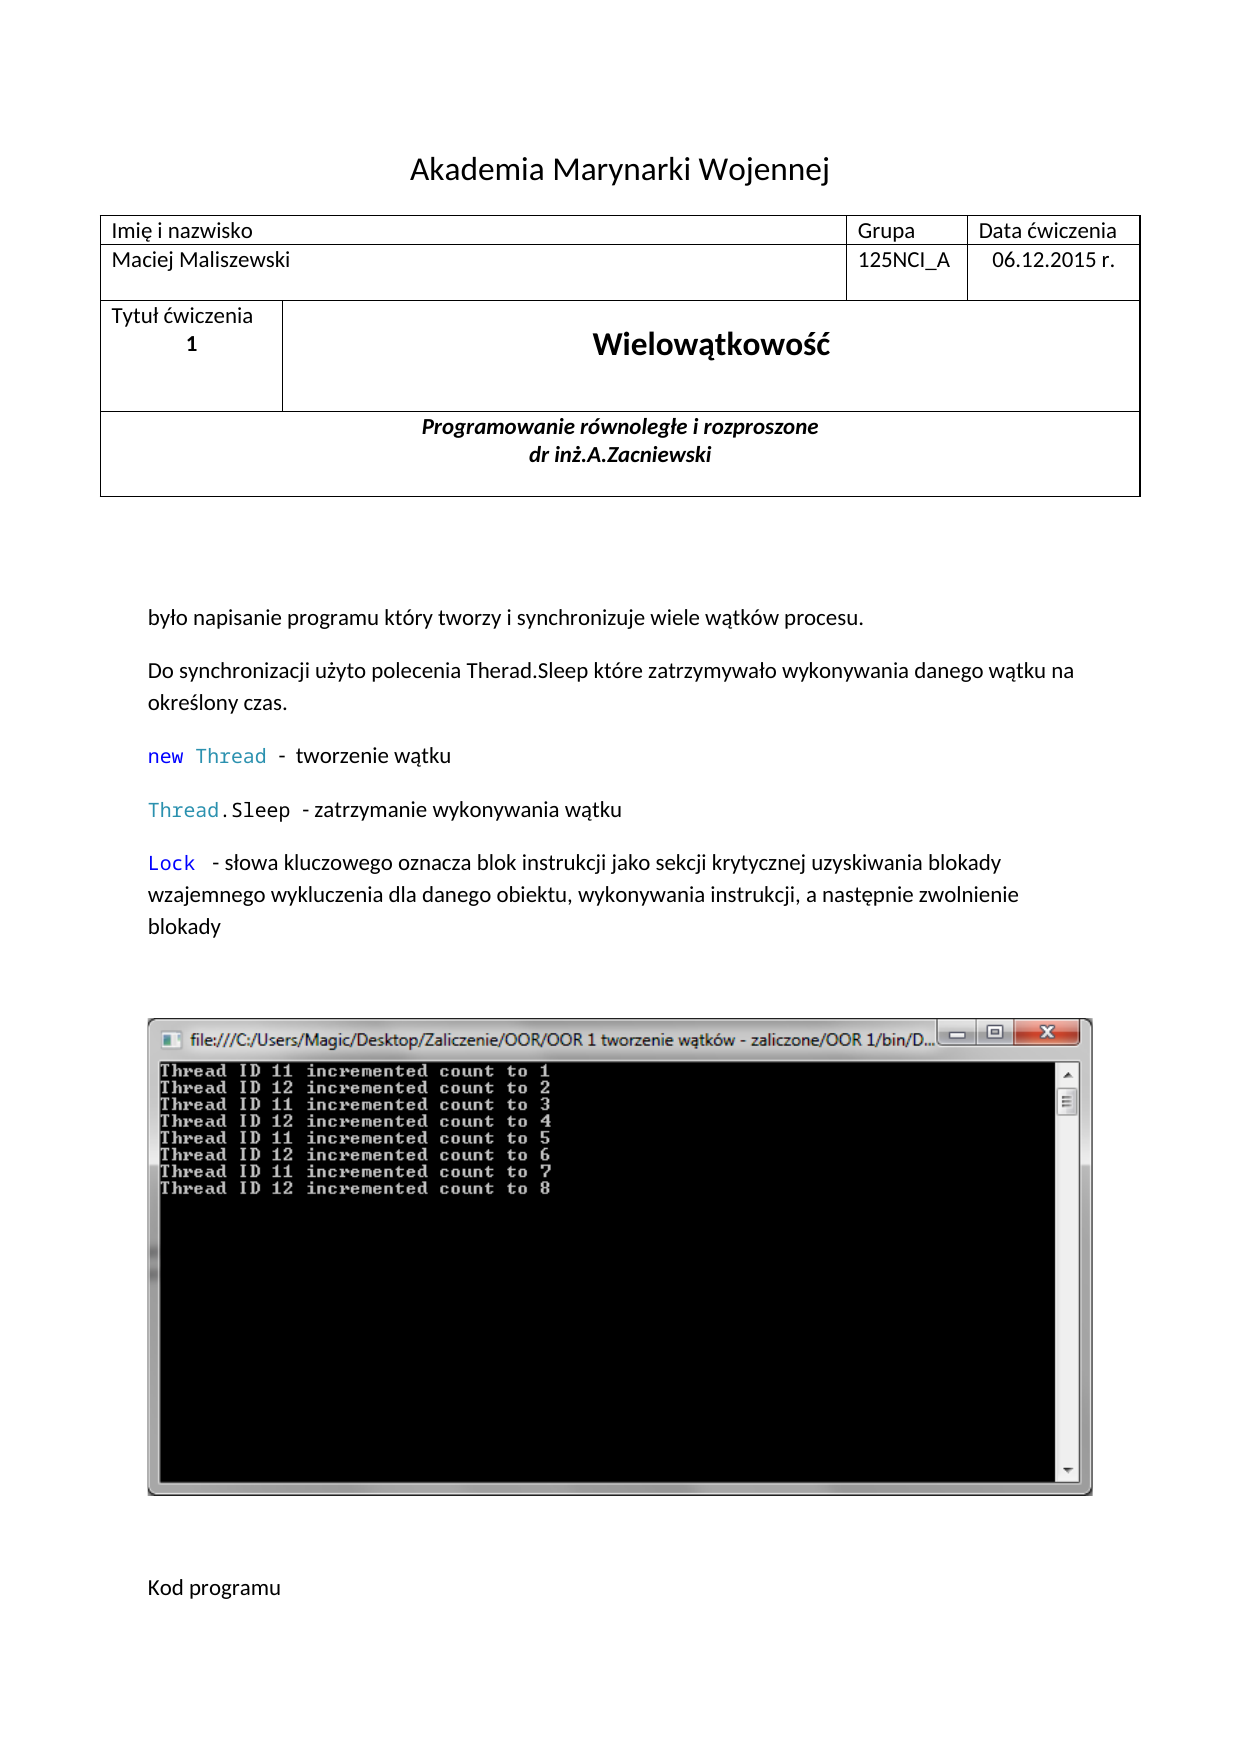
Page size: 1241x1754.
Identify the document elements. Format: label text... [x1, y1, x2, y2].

table_cell 06.12.2015 r. [968, 245, 1139, 300]
text new Thread - tworzenie wątku [148, 742, 1093, 770]
text Do synchronizacji użyto polecenia Therad.Sleep które zatrzymywało wykonywania danego wątku na określony czas. [148, 656, 1093, 717]
table_header Imię i nazwisko [101, 216, 846, 244]
table_header Data ćwiczenia [968, 216, 1139, 244]
text Lock - słowa kluczowego oznacza blok instrukcji jako sekcji krytycznej uzyskiwania blokady wzajemnego wykluczenia dla danego obiektu, wykonywania instrukcji, a następnie zwolnienie blokady [148, 848, 1093, 940]
text było napisanie programu który tworzy i synchronizuje wiele wątków procesu. [148, 603, 1093, 631]
table_cell Tytuł ćwiczenia 1 [101, 301, 282, 411]
table_cell Maciej Maliszewski [101, 245, 846, 300]
text Thread.Sleep - zatrzymanie wykonywania wątku [148, 795, 1093, 823]
table_cell 125NCI_A [847, 245, 967, 300]
text Kod programu [148, 1573, 1093, 1601]
text Akademia Marynarki Wojennej [148, 148, 1093, 188]
table_cell Programowanie równoległe i rozproszone dr inż.A.Zacniewski [101, 412, 1139, 496]
table_cell Wielowątkowość [283, 301, 1139, 411]
table_header Grupa [847, 216, 967, 244]
picture [147, 1018, 1093, 1496]
